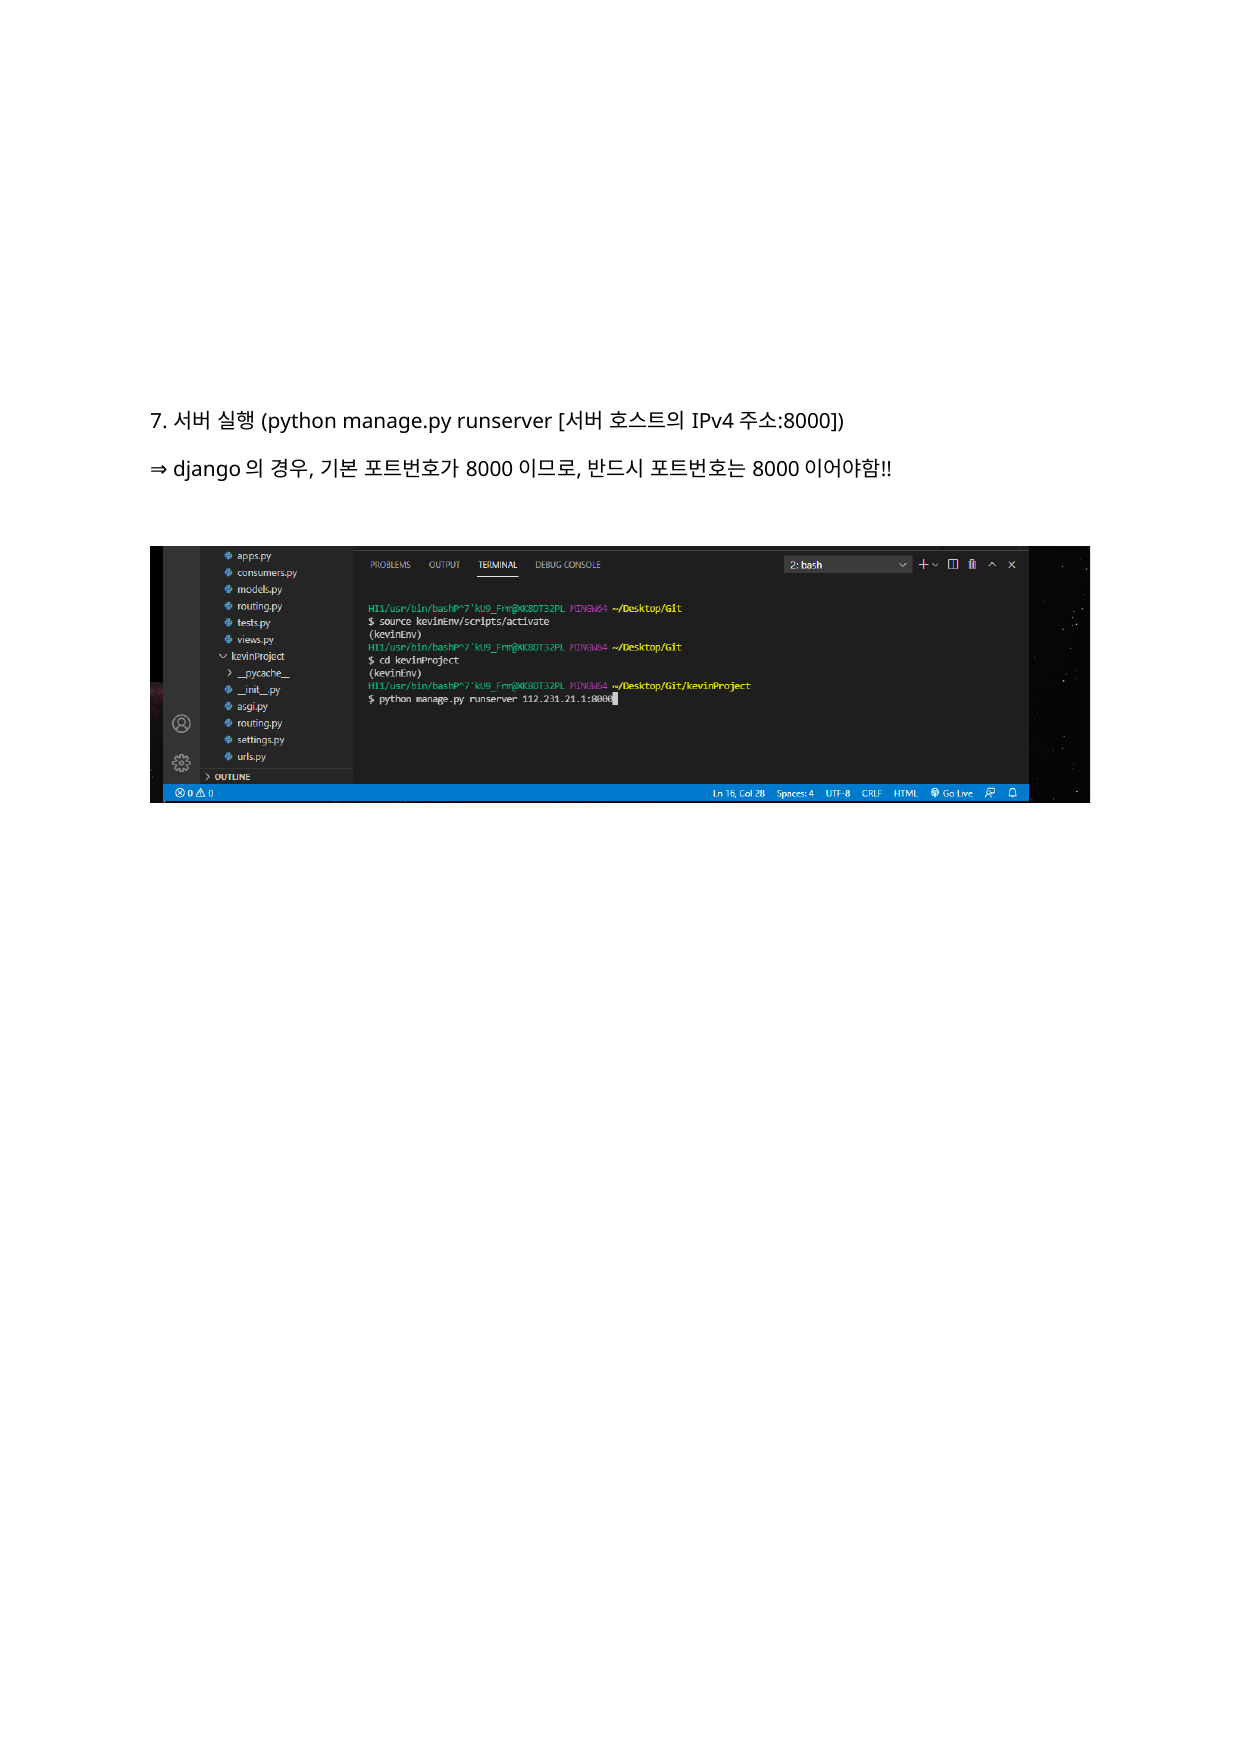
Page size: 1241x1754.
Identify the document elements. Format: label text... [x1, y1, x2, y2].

text ⇒ django의 경우, 기본 포트번호가 8000 이므로, 반드시 포트번호는 8000이어야함!! [150, 453, 1090, 483]
picture [150, 546, 1091, 803]
text 7. 서버 실행 (python manage.py runserver [서버 호스트의 IPv4 주소:8000]) [150, 404, 1090, 434]
